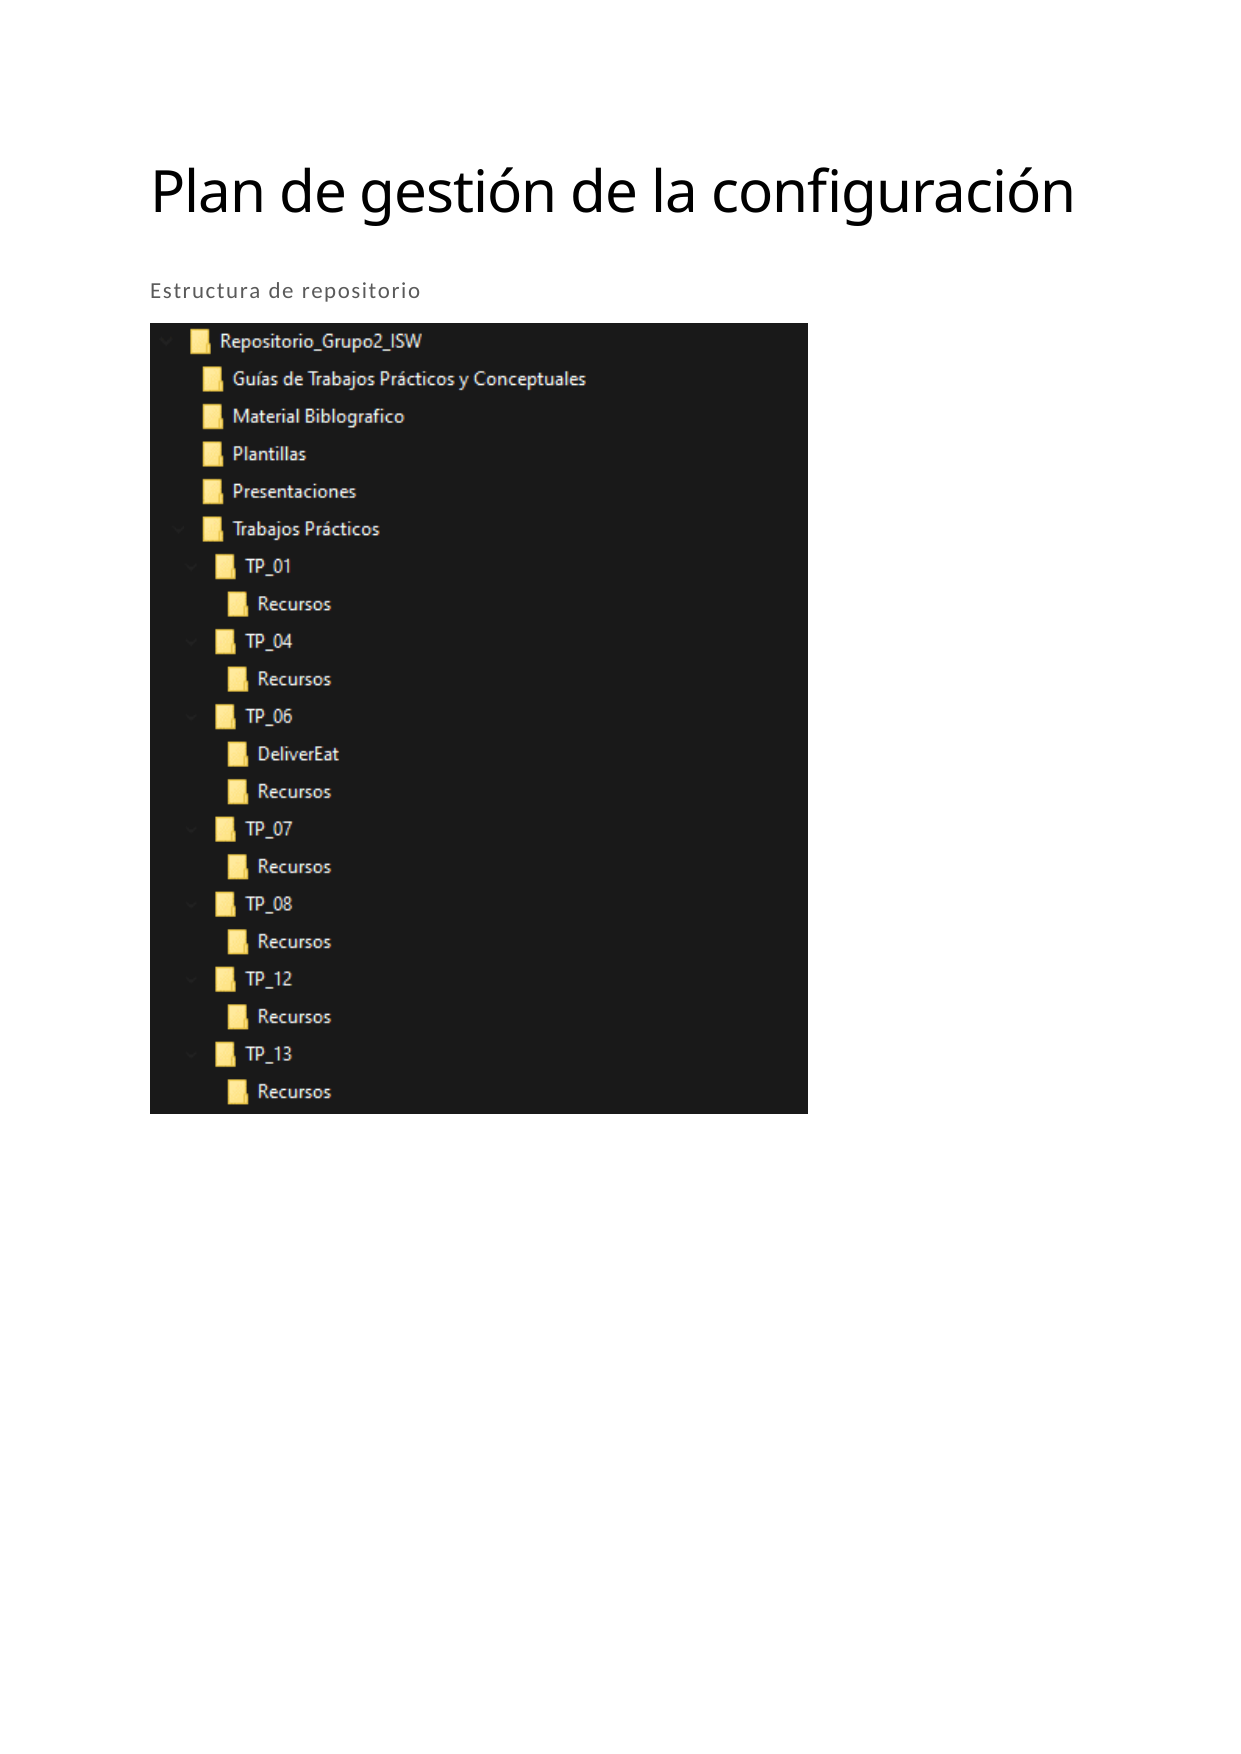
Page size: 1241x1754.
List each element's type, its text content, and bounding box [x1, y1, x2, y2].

picture [150, 323, 808, 1114]
subtitle Estructura de repositorio [150, 276, 1090, 304]
title Plan de gestión de la configuración [150, 150, 1090, 229]
